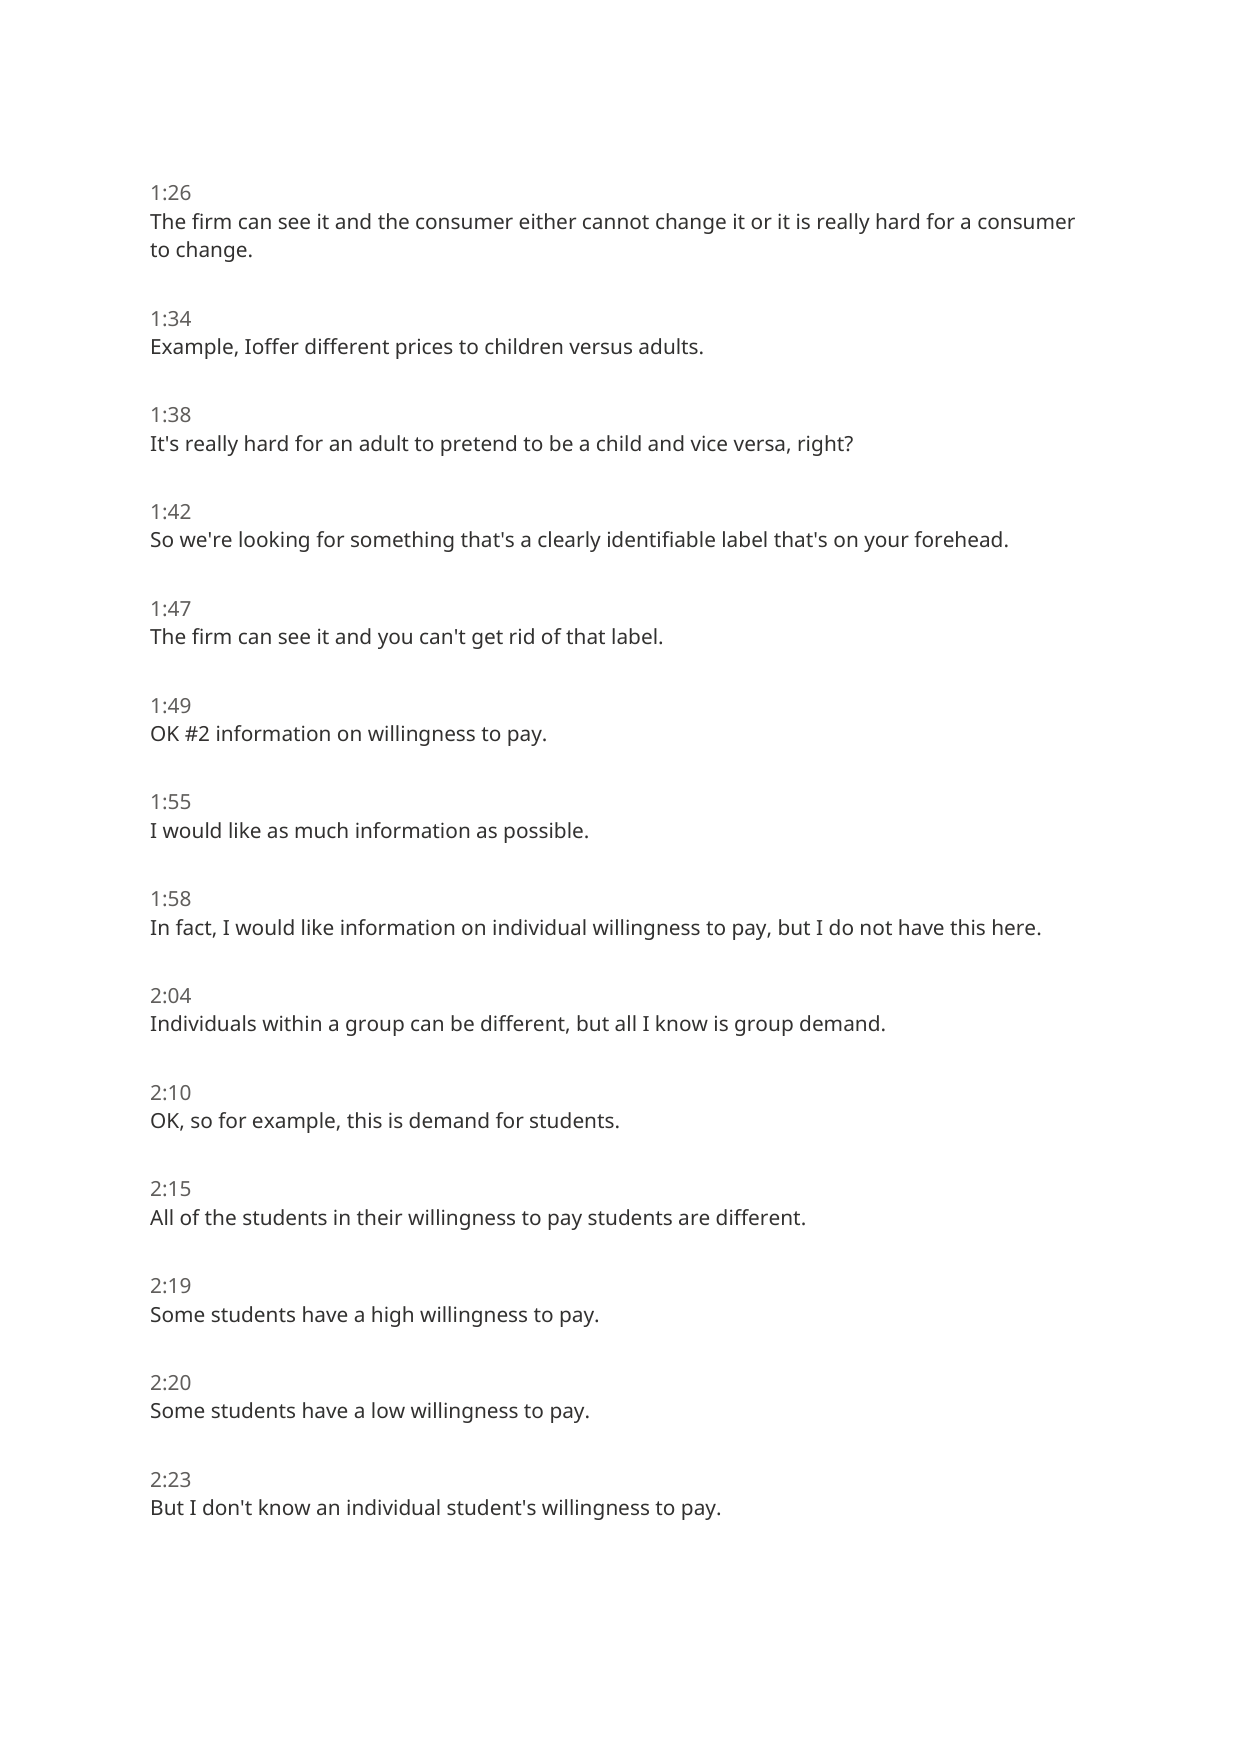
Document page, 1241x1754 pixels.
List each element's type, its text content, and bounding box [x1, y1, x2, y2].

text 1:42 So we're looking for something that's a clearly identifiable label that's on your forehead. [150, 469, 1090, 554]
text 1:55 I would like as much information as possible. [150, 759, 1090, 844]
text 1:26 The firm can see it and the consumer either cannot change it or it is really hard for a consumer to change. [150, 150, 1090, 264]
text 1:34 Example, Ioffer different prices to children versus adults. [150, 275, 1090, 361]
text 2:19 Some students have a high willingness to pay. [150, 1243, 1090, 1328]
text 1:58 In fact, I would like information on individual willingness to pay, but I do not have this here. [150, 856, 1090, 941]
text 1:47 The firm can see it and you can't get rid of that label. [150, 566, 1090, 651]
text 2:10 OK, so for example, this is demand for students. [150, 1049, 1090, 1135]
text 2:04 Individuals within a group can be different, but all I know is group demand. [150, 953, 1090, 1038]
text 2:20 Some students have a low willingness to pay. [150, 1340, 1090, 1425]
text 2:15 All of the students in their willingness to pay students are different. [150, 1146, 1090, 1231]
text 2:23 But I don't know an individual student's willingness to pay. [150, 1436, 1090, 1522]
text 1:38 It's really hard for an adult to pretend to be a child and vice versa, right? [150, 372, 1090, 457]
text 1:49 OK #2 information on willingness to pay. [150, 662, 1090, 748]
